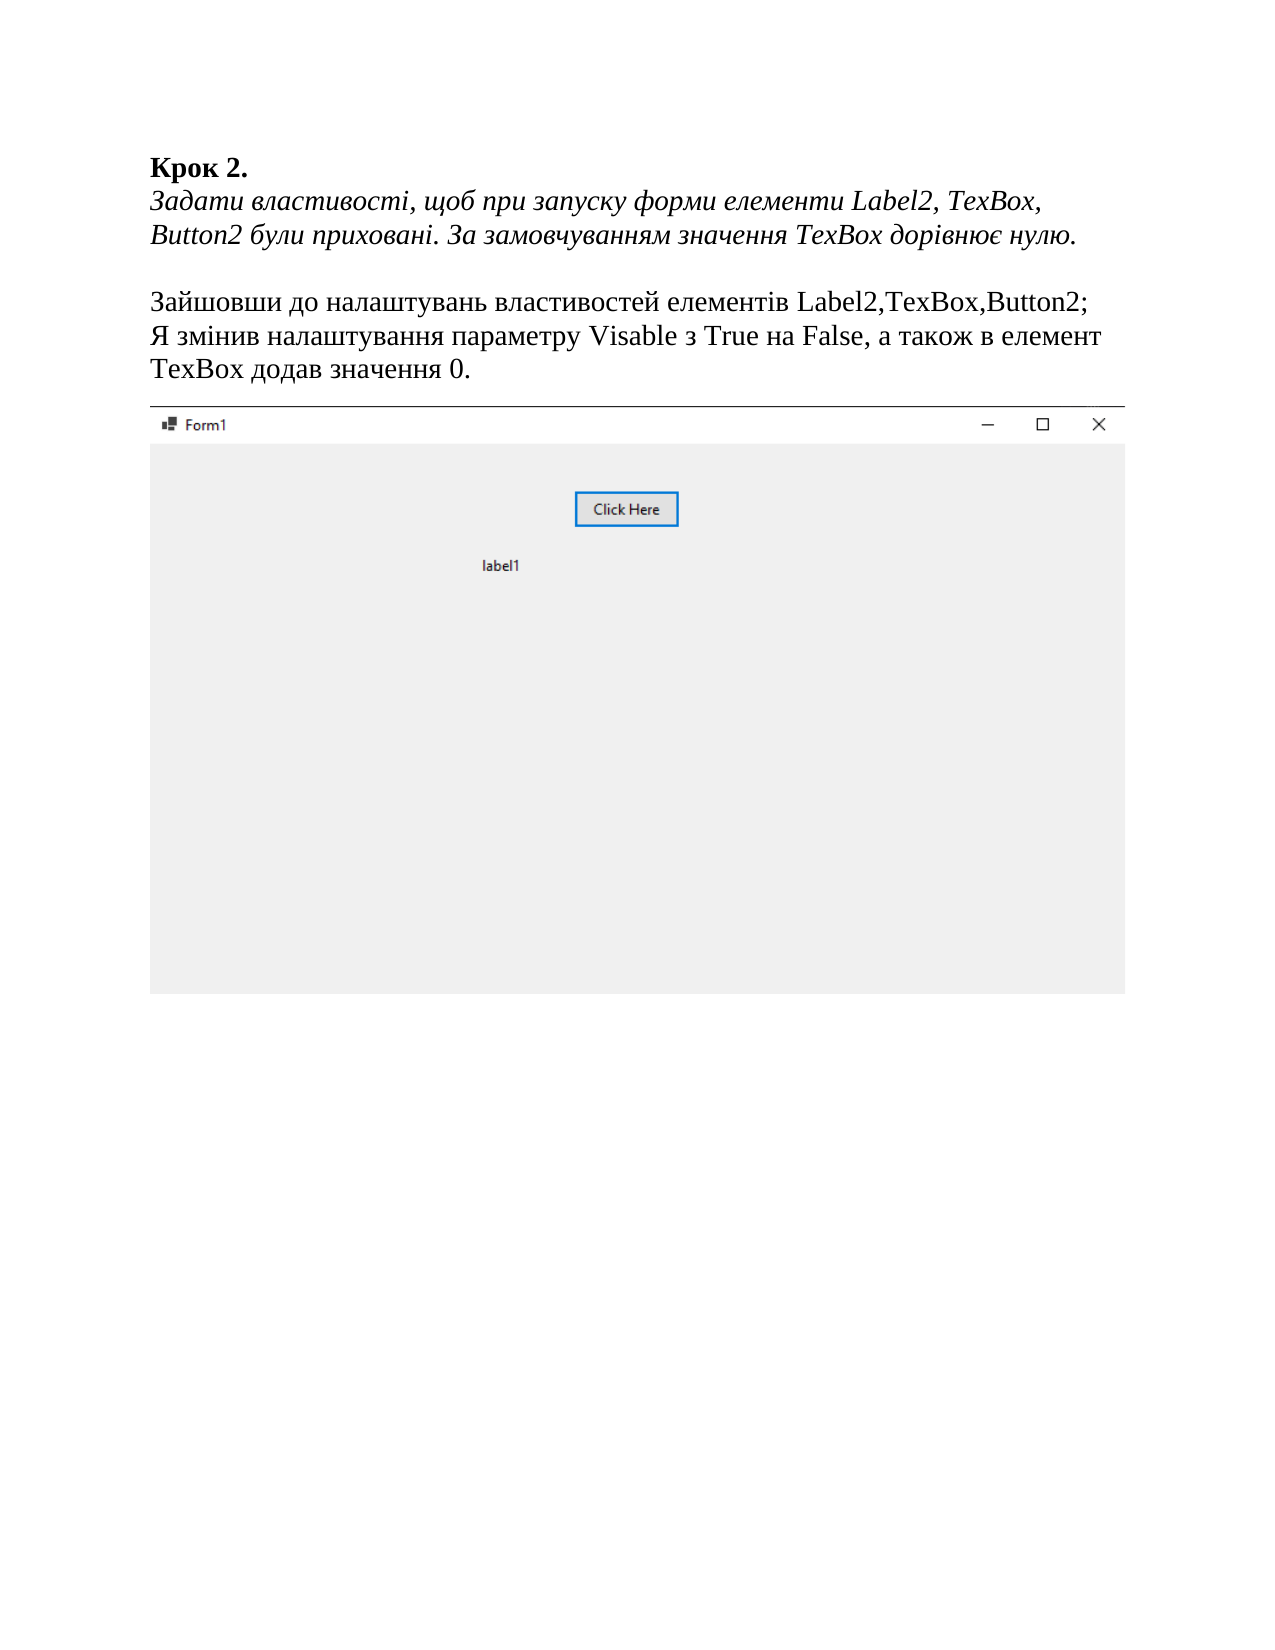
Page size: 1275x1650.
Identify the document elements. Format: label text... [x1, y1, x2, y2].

picture [150, 406, 1125, 994]
text Крок 2. [150, 150, 1125, 183]
text Зайшовши до налаштувань властивостей елементів Label2,TexBox,Button2; Я змінив налаштування параметру Visable з True на False, а також в елемент TexBox додав значення 0. [150, 284, 1125, 385]
text Задати властивості, щоб при запуску форми елементи Label2, TexBox, Button2 були приховані. За замовчуванням значення TexBox дорівнює нулю. [150, 183, 1125, 251]
